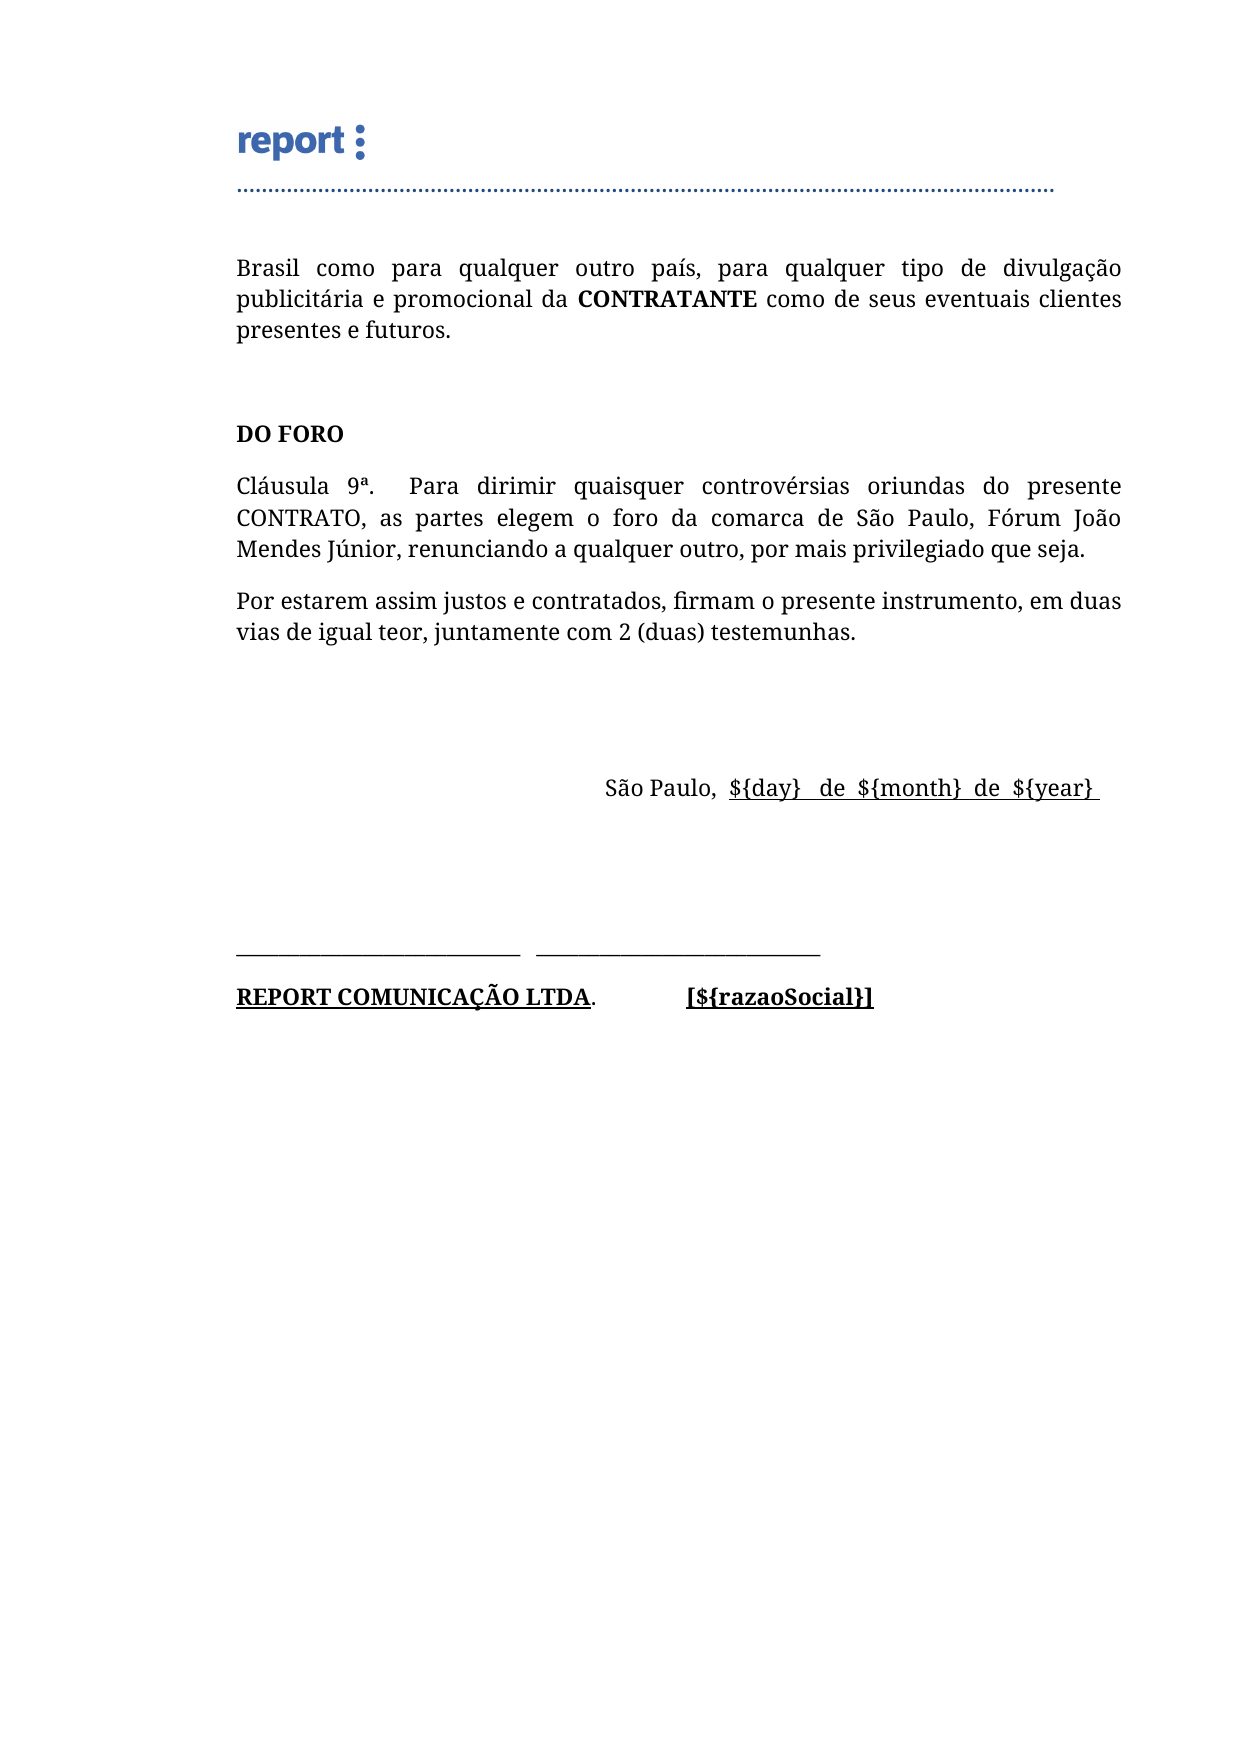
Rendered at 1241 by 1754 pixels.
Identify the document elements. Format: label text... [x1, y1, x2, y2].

picture [233, 118, 370, 166]
text São Paulo, ${day} de ${month} de ${year} [605, 772, 1123, 803]
text DO FORO [236, 418, 1123, 449]
text ___________________________ ___________________________ [236, 928, 1123, 960]
text REPORT COMUNICAÇÃO LTDA. [${razaoSocial}] [236, 981, 1123, 1012]
text Cláusula 9ª. Para dirimir quaisquer controvérsias oriundas do presente CONTRATO, as partes elegem o foro da comarca de São Paulo, Fórum João Mendes Júnior, renunciando a qualquer outro, por mais privilegiado que seja. [236, 470, 1123, 564]
text Por estarem assim justos e contratados, firmam o presente instrumento, em duas vias de igual teor, juntamente com 2 (duas) testemunhas. [236, 585, 1123, 647]
